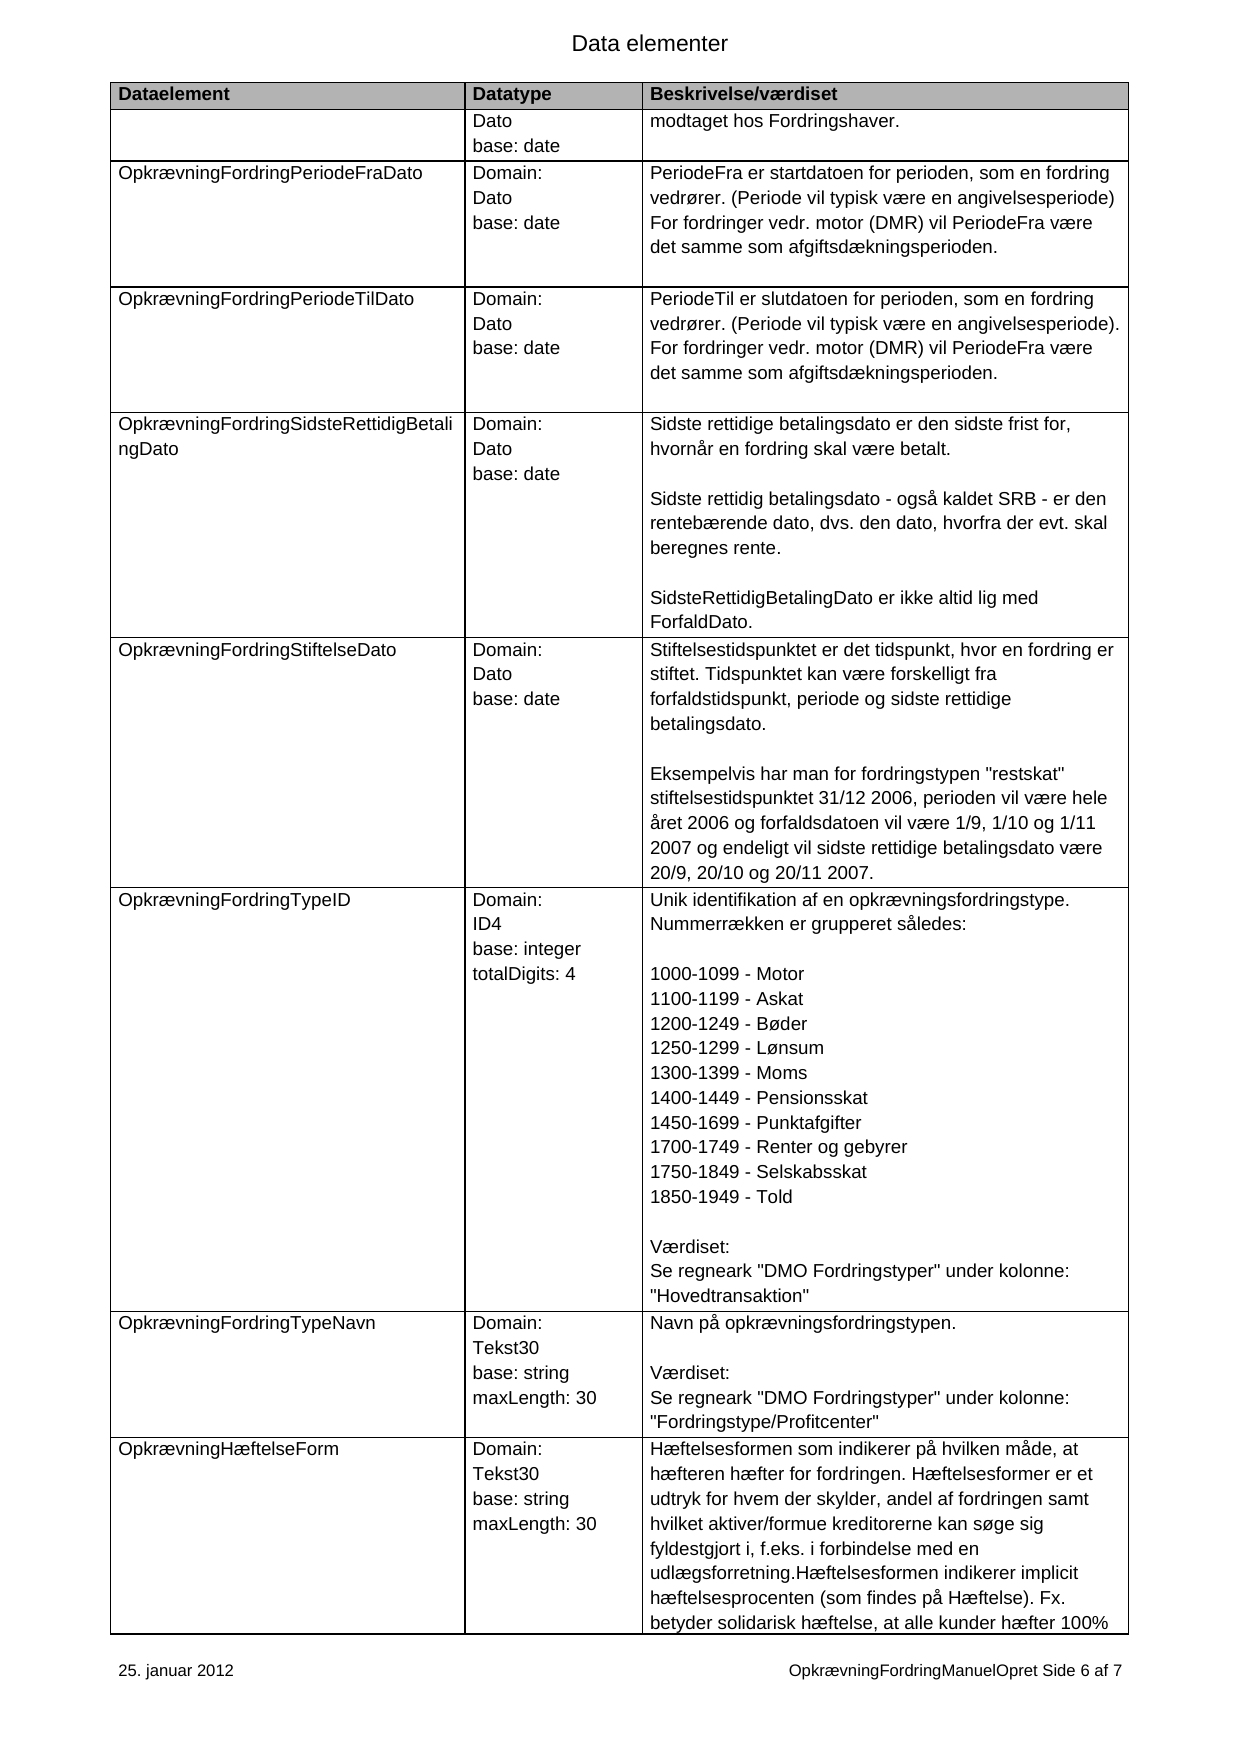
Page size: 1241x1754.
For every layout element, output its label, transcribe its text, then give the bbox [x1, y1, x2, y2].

table_cell OpkrævningFordringTypeID [111, 888, 464, 1311]
table_cell OpkrævningFordringTypeNavn [111, 1312, 464, 1437]
table_cell OpkrævningFordringStiftelseDato [111, 638, 464, 887]
table_cell PeriodeTil er slutdatoen for perioden, som en fordring vedrører. (Periode vil typisk være en angivelsesperiode). For fordringer vedr. motor (DMR) vil PeriodeFra være det samme som afgiftsdækningsperioden. [643, 288, 1128, 411]
table_cell PeriodeFra er startdatoen for perioden, som en fordring vedrører. (Periode vil typisk være en angivelsesperiode) For fordringer vedr. motor (DMR) vil PeriodeFra være det samme som afgiftsdækningsperioden. [643, 162, 1128, 286]
table_cell Domain: Dato base: date [466, 413, 642, 637]
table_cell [643, 1438, 1128, 1633]
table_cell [643, 110, 1128, 160]
table_cell Unik identifikation af en opkrævningsfordringstype. Nummerrækken er grupperet således: 1000-1099 - Motor 1100-1199 - Askat 1200-1249 - Bøder 1250-1299 - Lønsum 1300-1399 - Moms 1400-1449 - Pensionsskat 1450-1699 - Punktafgifter 1700-1749 - Renter og gebyrer 1750-1849 - Selskabsskat 1850-1949 - Told Værdiset: Se regneark "DMO Fordringstyper" under kolonne: "Hovedtransaktion" [643, 888, 1128, 1311]
table_cell Domain: Tekst30 base: string maxLength: 30 [466, 1312, 642, 1437]
table_cell Domain: Dato base: date [466, 288, 642, 411]
table_cell Domain: ID4 base: integer totalDigits: 4 [466, 888, 642, 1311]
table_cell OpkrævningFordringPeriodeTilDato [111, 288, 464, 411]
table_header Dataelement [111, 83, 464, 109]
table_header Beskrivelse/værdiset [643, 83, 1128, 109]
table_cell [111, 1438, 464, 1633]
table_cell OpkrævningFordringSidsteRettidigBetalingDato [111, 413, 464, 637]
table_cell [466, 110, 642, 160]
table_cell Navn på opkrævningsfordringstypen. Værdiset: Se regneark "DMO Fordringstyper" under kolonne: "Fordringstype/Profitcenter" [643, 1312, 1128, 1437]
table_cell Domain: Dato base: date [466, 162, 642, 286]
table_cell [466, 1438, 642, 1633]
table_cell Sidste rettidige betalingsdato er den sidste frist for, hvornår en fordring skal være betalt. Sidste rettidig betalingsdato - også kaldet SRB - er den rentebærende dato, dvs. den dato, hvorfra der evt. skal beregnes rente. SidsteRettidigBetalingDato er ikke altid lig med ForfaldDato. [643, 413, 1128, 637]
table_cell Stiftelsestidspunktet er det tidspunkt, hvor en fordring er stiftet. Tidspunktet kan være forskelligt fra forfaldstidspunkt, periode og sidste rettidige betalingsdato. Eksempelvis har man for fordringstypen "restskat" stiftelsestidspunktet 31/12 2006, perioden vil være hele året 2006 og forfaldsdatoen vil være 1/9, 1/10 og 1/11 2007 og endeligt vil sidste rettidige betalingsdato være 20/9, 20/10 og 20/11 2007. [643, 638, 1128, 887]
table_cell Domain: Dato base: date [466, 638, 642, 887]
table_header Datatype [466, 83, 642, 109]
table_cell OpkrævningFordringPeriodeFraDato [111, 162, 464, 286]
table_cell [111, 110, 464, 160]
